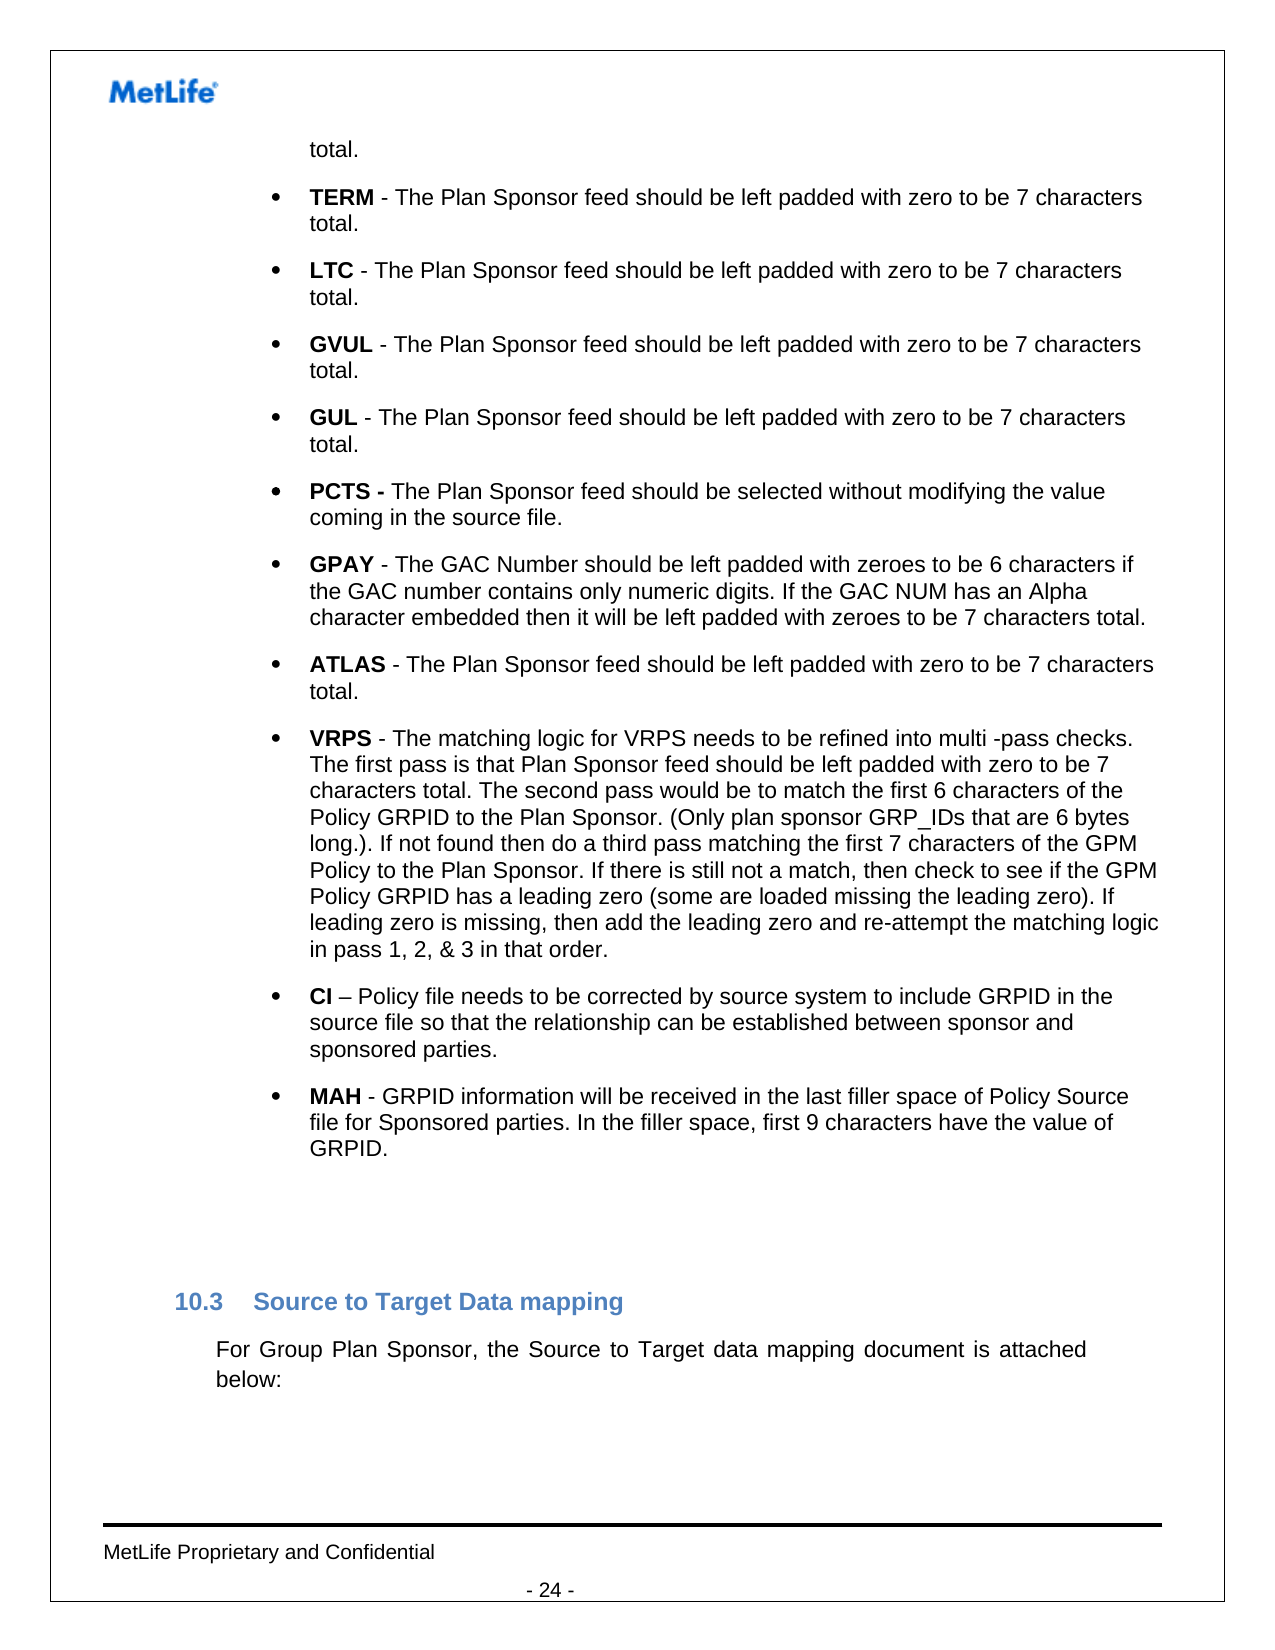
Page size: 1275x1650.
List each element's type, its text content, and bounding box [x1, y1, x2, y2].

subtitle Source to Target Data mapping [103, 1278, 1162, 1316]
list TERM - The Plan Sponsor feed should be left padded with zero to be 7 characters total. [272, 184, 1162, 236]
list GUL - The Plan Sponsor feed should be left padded with zero to be 7 characters total. [272, 404, 1162, 457]
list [272, 136, 1162, 163]
list For Group Plan Sponsor, the Source to Target data mapping document is attached below: [216, 1336, 1087, 1392]
list MAH - GRPID information will be received in the last filler space of Policy Source file for Sponsored parties. In the filler space, first 9 characters have the value of GRPID. [272, 1083, 1162, 1162]
picture [103, 75, 228, 111]
list GPAY - The GAC Number should be left padded with zeroes to be 6 characters if the GAC number contains only numeric digits. If the GAC NUM has an Alpha character embedded then it will be left padded with zeroes to be 7 characters total. [272, 551, 1162, 630]
list GVUL - The Plan Sponsor feed should be left padded with zero to be 7 characters total. [272, 331, 1162, 383]
list ATLAS - The Plan Sponsor feed should be left padded with zero to be 7 characters total. [272, 651, 1162, 704]
list CI – Policy file needs to be corrected by source system to include GRPID in the source file so that the relationship can be established between sponsor and sponsored parties. [272, 983, 1162, 1062]
list PCTS - The Plan Sponsor feed should be selected without modifying the value coming in the source file. [272, 478, 1162, 531]
list VRPS - The matching logic for VRPS needs to be refined into multi -pass checks. The first pass is that Plan Sponsor feed should be left padded with zero to be 7 characters total. The second pass would be to match the first 6 characters of the Policy GRPID to the Plan Sponsor. (Only plan sponsor GRP_IDs that are 6 bytes long.). If not found then do a third pass matching the first 7 characters of the GPM Policy to the Plan Sponsor. If there is still not a match, then check to see if the GPM Policy GRPID has a leading zero (some are loaded missing the leading zero). If leading zero is missing, then add the leading zero and re-attempt the matching logic in pass 1, 2, & 3 in that order. [272, 725, 1162, 962]
list LTC - The Plan Sponsor feed should be left padded with zero to be 7 characters total. [272, 257, 1162, 310]
